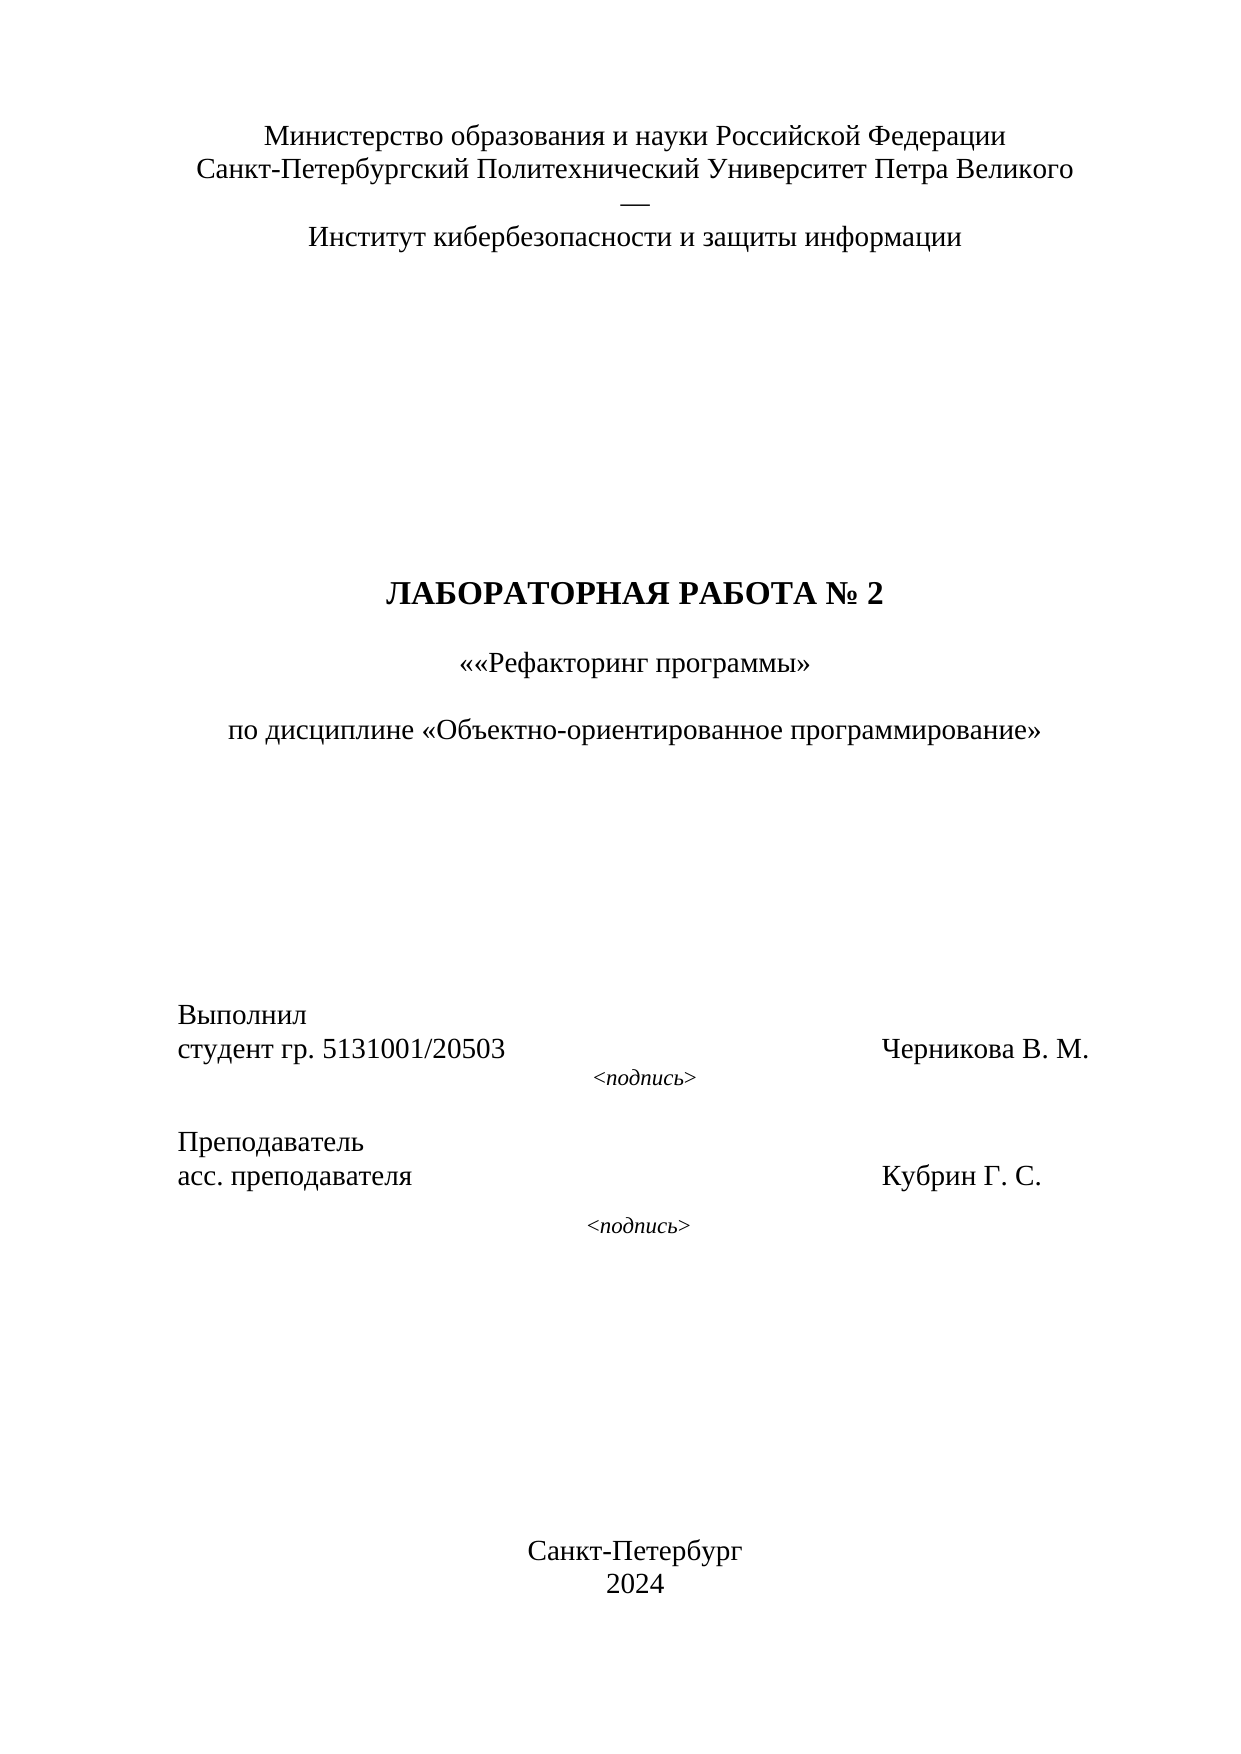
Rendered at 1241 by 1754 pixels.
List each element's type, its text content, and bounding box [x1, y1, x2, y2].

list по дисциплине «Объектно-ориентированное программирование» [118, 712, 1152, 746]
list Выполнил [177, 997, 1152, 1031]
list Преподаватель [177, 1124, 1152, 1158]
text <подпись> [177, 1212, 1152, 1239]
list ««Рефакторинг программы» [118, 645, 1152, 679]
list <подпись> [177, 1064, 1152, 1091]
text ЛАБОРАТОРНАЯ РАБОТА № 2 [118, 573, 1152, 612]
list Санкт-Петербургский Политехнический Университет Петра Великого [118, 152, 1152, 185]
list — [118, 185, 1152, 219]
list Институт кибербезопасности и защиты информации [118, 219, 1152, 252]
list Санкт-Петербург [118, 1533, 1152, 1566]
list Министерство образования и науки Российской Федерации [118, 118, 1152, 152]
list 2024 [118, 1566, 1152, 1600]
list асс. преподавателя Кубрин Г. С. [177, 1158, 1152, 1191]
list студент гр. 5131001/20503 Черникова В. М. [177, 1031, 1152, 1064]
